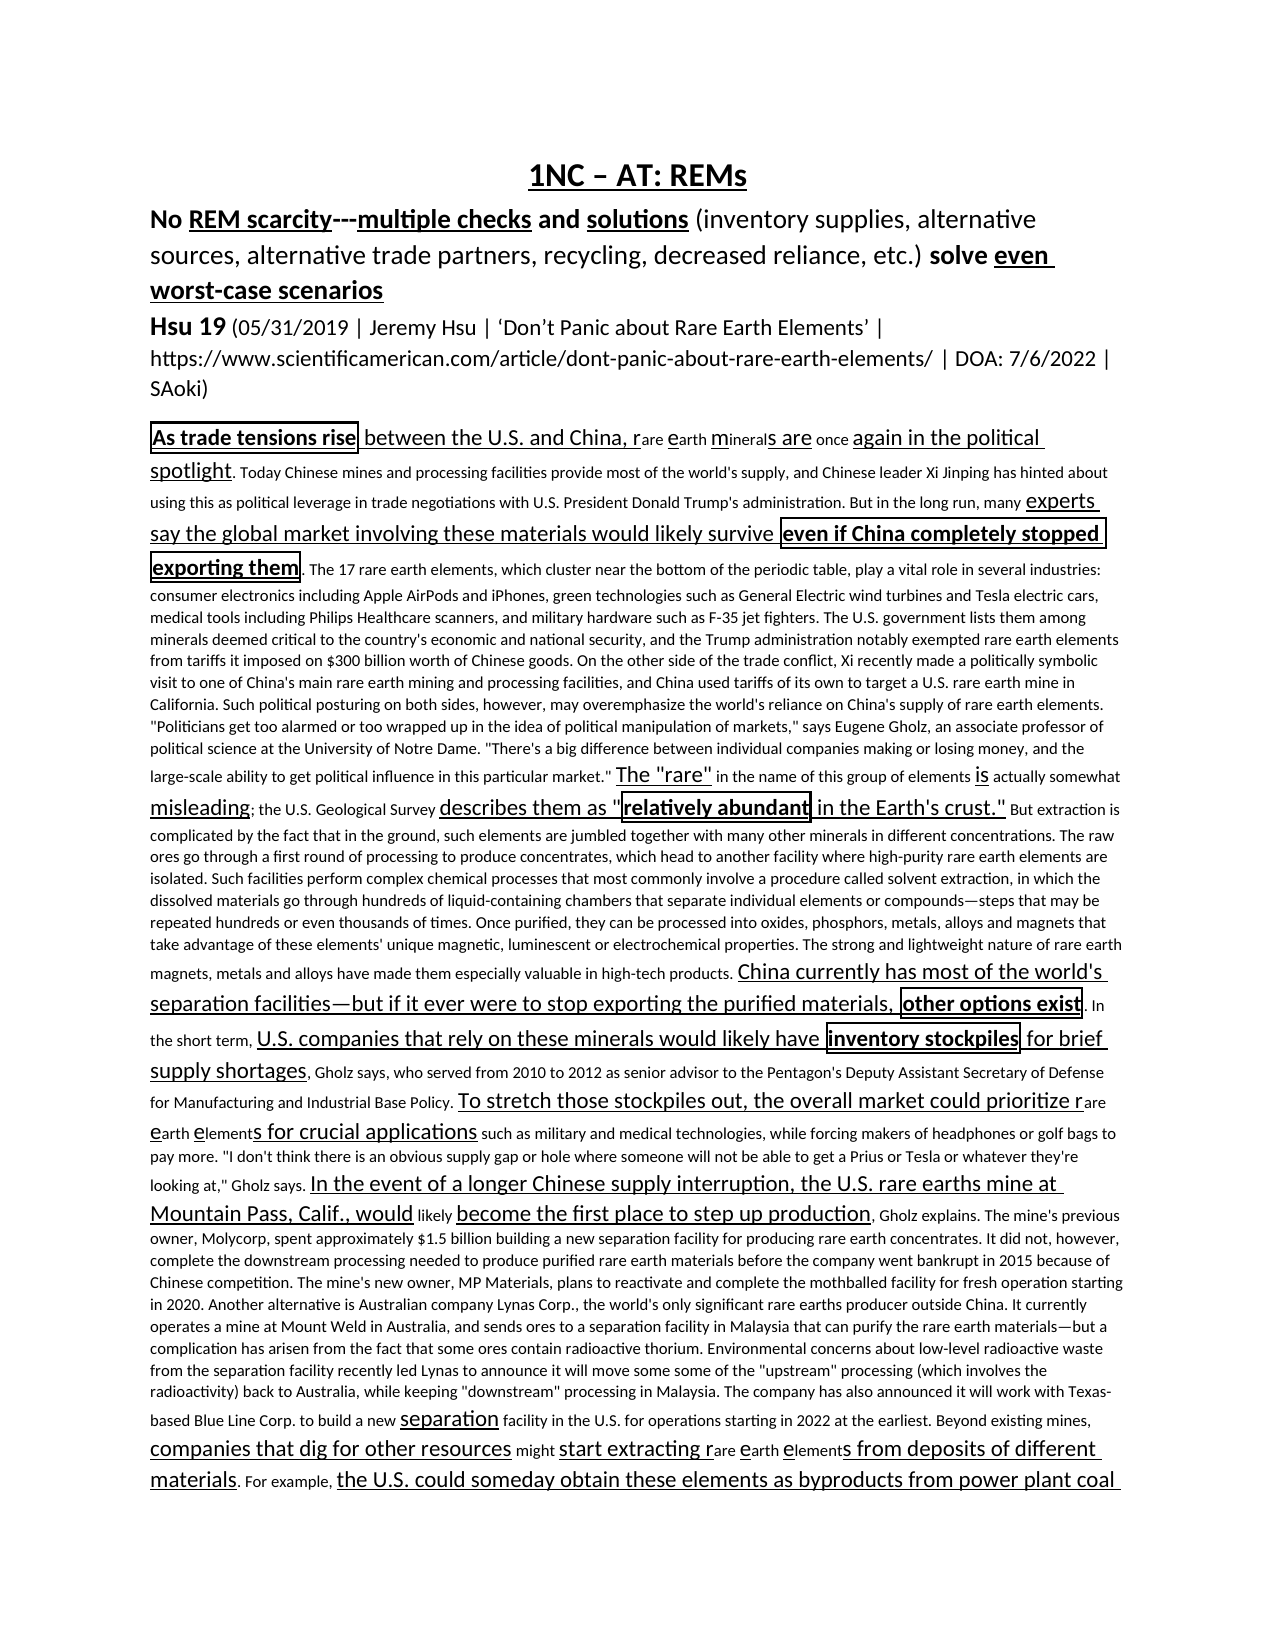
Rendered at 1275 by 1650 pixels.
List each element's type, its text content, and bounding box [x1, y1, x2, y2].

subtitle No REM scarcity---multiple checks and solutions (inventory supplies, alternative sources, alternative trade partners, recycling, decreased reliance, etc.) solve even worst-case scenarios [150, 202, 1125, 307]
text Hsu 19 (05/31/2019 | Jeremy Hsu | ‘Don’t Panic about Rare Earth Elements’ | https://www.scientificamerican.com/article/dont-panic-about-rare-earth-elements/ | DOA: 7/6/2022 | SAoki) [150, 309, 1125, 403]
subtitle 1NC – AT: REMs [150, 154, 1125, 195]
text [150, 421, 1125, 1493]
